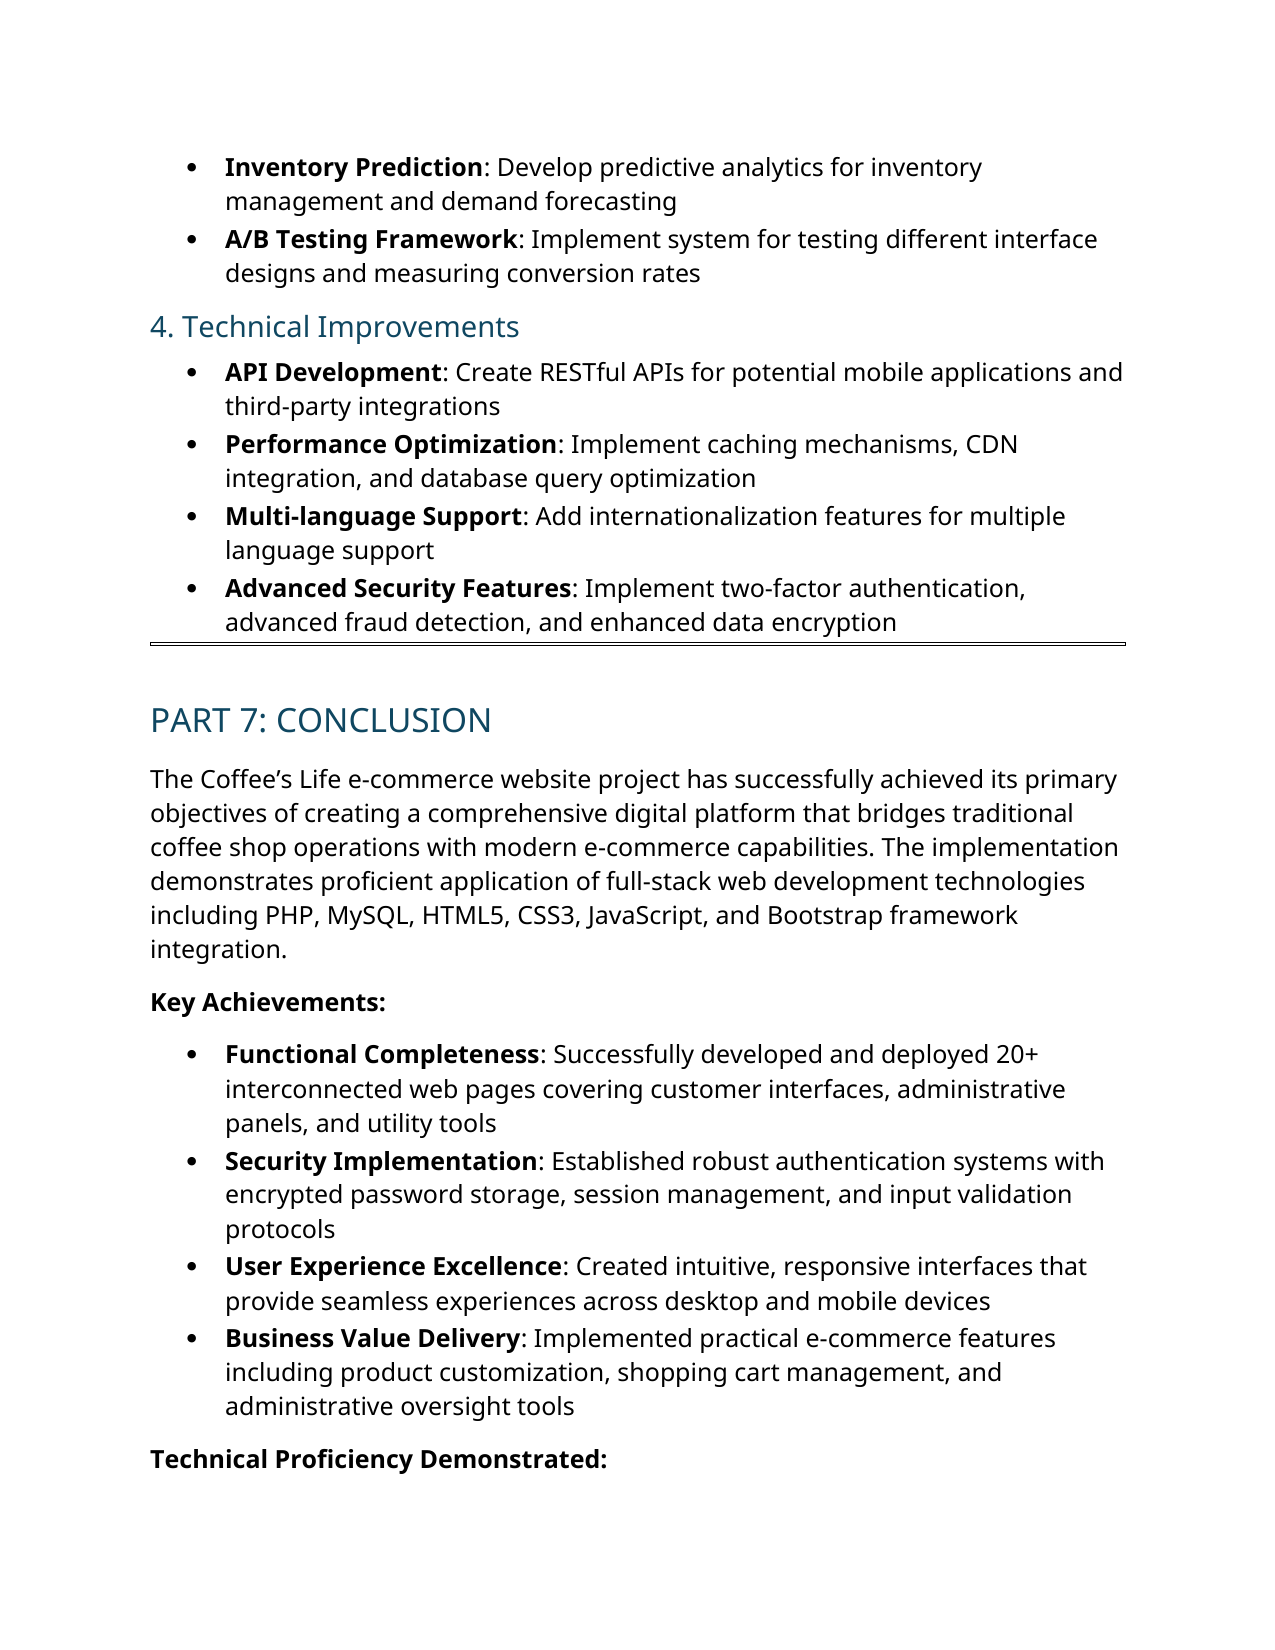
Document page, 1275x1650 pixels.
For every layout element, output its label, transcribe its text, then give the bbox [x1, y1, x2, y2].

list User Experience Excellence: Created intuitive, responsive interfaces that provide seamless experiences across desktop and mobile devices [187, 1249, 1125, 1317]
text Key Achievements: [150, 984, 1125, 1018]
text The Coffee’s Life e-commerce website project has successfully achieved its primary objectives of creating a comprehensive digital platform that bridges traditional coffee shop operations with modern e-commerce capabilities. The implementation demonstrates proficient application of full-stack web development technologies including PHP, MySQL, HTML5, CSS3, JavaScript, and Bootstrap framework integration. [150, 761, 1125, 966]
subtitle 4. Technical Improvements [150, 307, 1125, 346]
list Performance Optimization: Implement caching mechanisms, CDN integration, and database query optimization [187, 427, 1125, 495]
subtitle PART 7: CONCLUSION [150, 697, 1125, 742]
list Multi-language Support: Add internationalization features for multiple language support [187, 498, 1125, 567]
list Functional Completeness: Successfully developed and deployed 20+ interconnected web pages covering customer interfaces, administrative panels, and utility tools [187, 1037, 1125, 1139]
text Technical Proficiency Demonstrated: [150, 1442, 1125, 1476]
list Business Value Delivery: Implemented practical e-commerce features including product customization, shopping cart management, and administrative oversight tools [187, 1321, 1125, 1423]
list Advanced Security Features: Implement two-factor authentication, advanced fraud detection, and enhanced data encryption [187, 570, 1125, 638]
list A/B Testing Framework: Implement system for testing different interface designs and measuring conversion rates [187, 222, 1125, 290]
list Security Implementation: Established robust authentication systems with encrypted password storage, session management, and input validation protocols [187, 1143, 1125, 1245]
list API Development: Create RESTful APIs for potential mobile applications and third-party integrations [187, 355, 1125, 423]
list Inventory Prediction: Develop predictive analytics for inventory management and demand forecasting [187, 150, 1125, 218]
